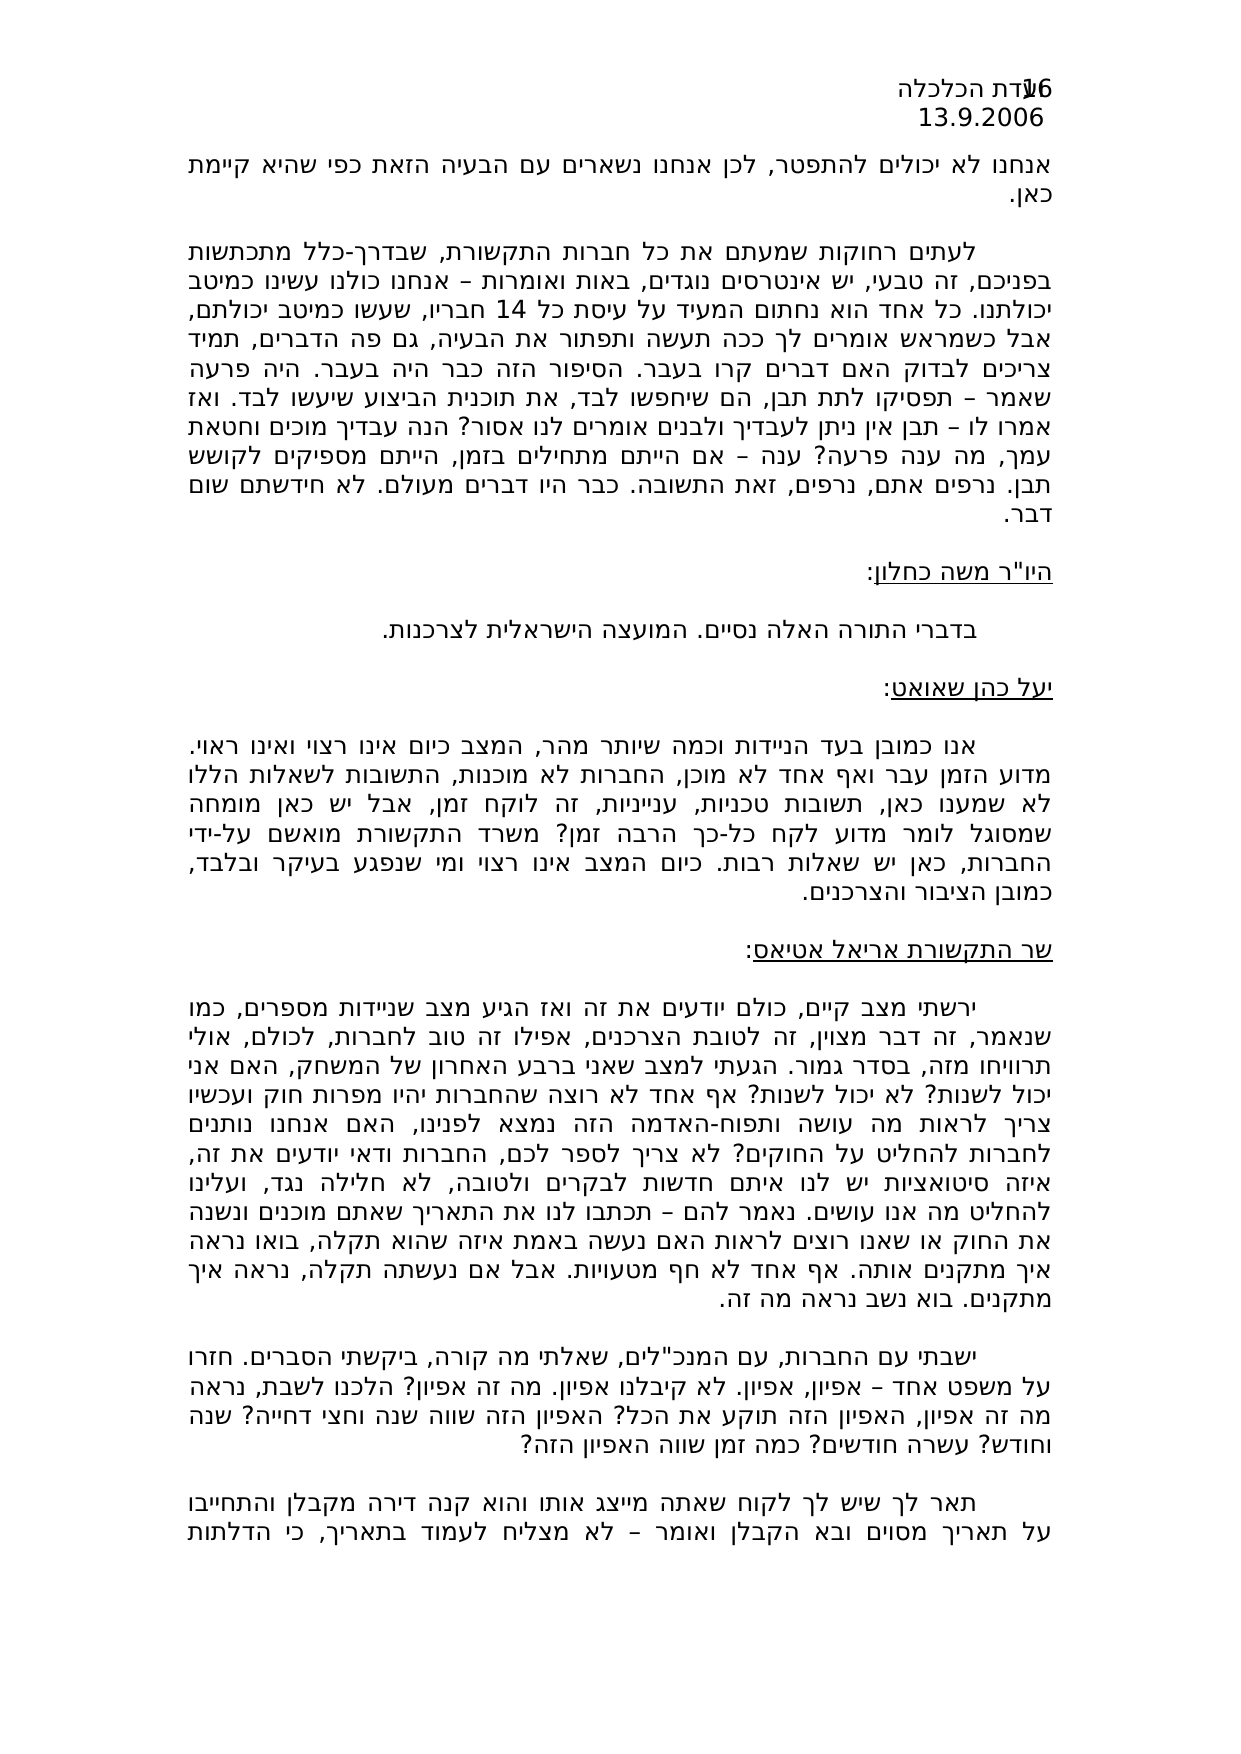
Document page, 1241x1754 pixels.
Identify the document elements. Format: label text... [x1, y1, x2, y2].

text בדברי התורה האלה נסיים. המועצה הישראלית לצרכנות. [187, 615, 1053, 644]
text ירשתי מצב קיים, כולם יודעים את זה ואז הגיע מצב שניידות מספרים, כמו שנאמר, זה דבר מצוין, זה לטובת הצרכנים, אפילו זה טוב לחברות, לכולם, אולי תרוויחו מזה, בסדר גמור. הגעתי למצב שאני ברבע האחרון של המשחק, האם אני יכול לשנות? לא יכול לשנות? אף אחד לא רוצה שהחברות יהיו מפרות חוק ועכשיו צריך לראות מה עושה ותפוח-האדמה הזה נמצא לפנינו, האם אנחנו נותנים לחברות להחליט על החוקים? לא צריך לספר לכם, החברות ודאי יודעים את זה, איזה סיטואציות יש לנו איתם חדשות לבקרים ולטובה, לא חלילה נגד, ועלינו להחליט מה אנו עושים. נאמר להם – תכתבו לנו את התאריך שאתם מוכנים ונשנה את החוק או שאנו רוצים לראות האם נעשה באמת איזה שהוא תקלה, בואו נראה איך מתקנים אותה. אף אחד לא חף מטעויות. אבל אם נעשתה תקלה, נראה איך מתקנים. בוא נשב נראה מה זה. [187, 993, 1053, 1314]
text ישבתי עם החברות, עם המנכ"לים, שאלתי מה קורה, ביקשתי הסברים. חזרו על משפט אחד – אפיון, אפיון. לא קיבלנו אפיון. מה זה אפיון? הלכנו לשבת, נראה מה זה אפיון, האפיון הזה תוקע את הכל? האפיון הזה שווה שנה וחצי דחייה? שנה וחודש? עשרה חודשים? כמה זמן שווה האפיון הזה? [187, 1342, 1053, 1459]
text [187, 150, 1053, 208]
text אנו כמובן בעד הניידות וכמה שיותר מהר, המצב כיום אינו רצוי ואינו ראוי. מדוע הזמן עבר ואף אחד לא מוכן, החברות לא מוכנות, התשובות לשאלות הללו לא שמענו כאן, תשובות טכניות, ענייניות, זה לוקח זמן, אבל יש כאן מומחה שמסוגל לומר מדוע לקח כל-כך הרבה זמן? משרד התקשורת מואשם על-ידי החברות, כאן יש שאלות רבות. כיום המצב אינו רצוי ומי שנפגע בעיקר ובלבד, כמובן הציבור והצרכנים. [187, 731, 1053, 906]
text יעל כהן שאואט: [187, 673, 1053, 702]
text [187, 1488, 1053, 1546]
text שר התקשורת אריאל אטיאס: [187, 935, 1053, 964]
text לעתים רחוקות שמעתם את כל חברות התקשורת, שבדרך-כלל מתכתשות בפניכם, זה טבעי, יש אינטרסים נוגדים, באות ואומרות – אנחנו כולנו עשינו כמיטב יכולתנו. כל אחד הוא נחתום המעיד על עיסת כל 14 חבריו, שעשו כמיטב יכולתם, אבל כשמראש אומרים לך ככה תעשה ותפתור את הבעיה, גם פה הדברים, תמיד צריכים לבדוק האם דברים קרו בעבר. הסיפור הזה כבר היה בעבר. היה פרעה שאמר – תפסיקו לתת תבן, הם שיחפשו לבד, את תוכנית הביצוע שיעשו לבד. ואז אמרו לו – תבן אין ניתן לעבדיך ולבנים אומרים לנו אסור? הנה עבדיך מוכים וחטאת עמך, מה ענה פרעה? ענה – אם הייתם מתחילים בזמן, הייתם מספיקים לקושש תבן. נרפים אתם, נרפים, זאת התשובה. כבר היו דברים מעולם. לא חידשתם שום דבר. [187, 237, 1053, 529]
text היו"ר משה כחלון: [187, 557, 1053, 587]
